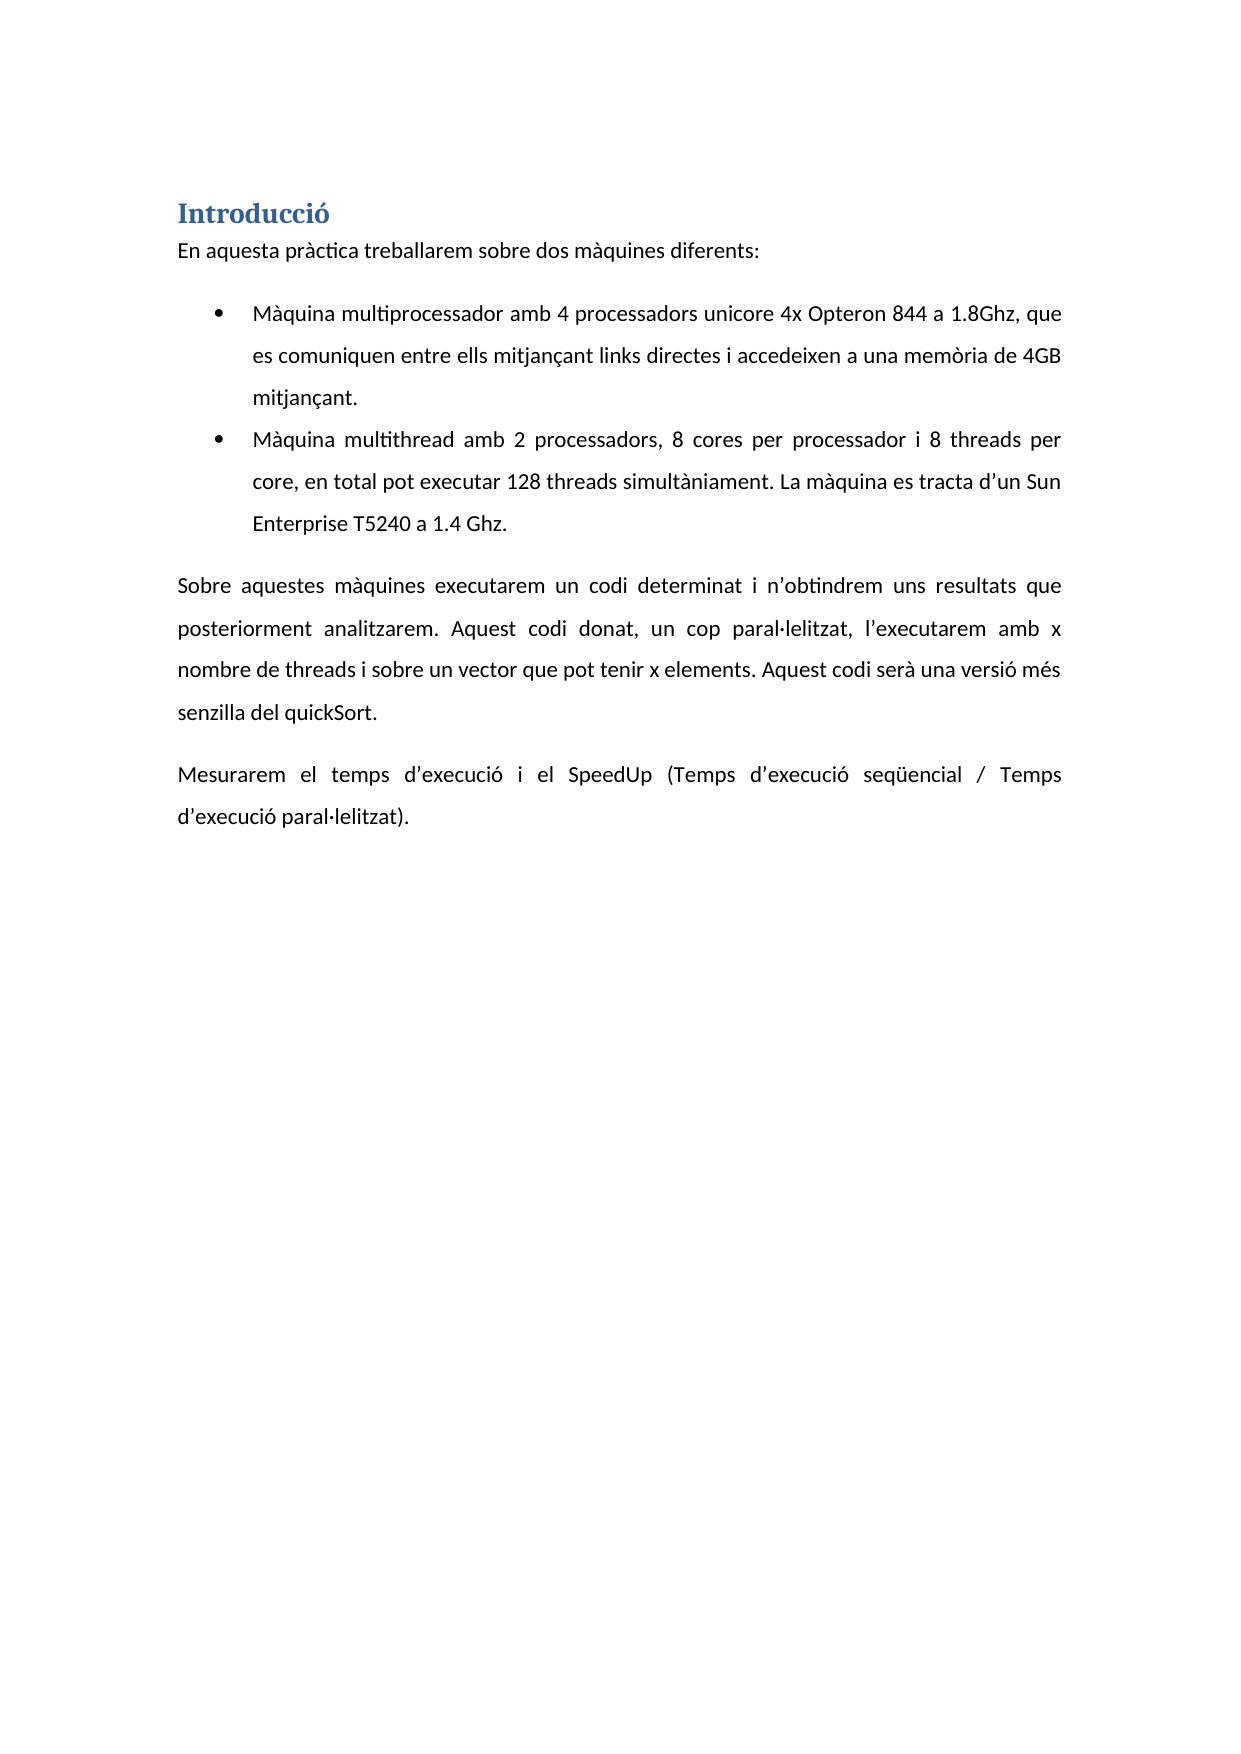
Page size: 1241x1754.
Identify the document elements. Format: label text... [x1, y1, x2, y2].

text En aquesta pràctica treballarem sobre dos màquines diferents: [177, 236, 1063, 264]
text Mesurarem el temps d’execució i el SpeedUp (Temps d’execució seqüencial / Temps d’execució paral·lelitzat). [177, 760, 1063, 830]
subtitle Introducció [177, 198, 1063, 231]
text Sobre aquestes màquines executarem un codi determinat i n’obtindrem uns resultats que posteriorment analitzarem. Aquest codi donat, un cop paral·lelitzat, l’executarem amb x nombre de threads i sobre un vector que pot tenir x elements. Aquest codi serà una versió més senzilla del quickSort. [177, 572, 1063, 726]
list Màquina multiprocessador amb 4 processadors unicore 4x Opteron 844 a 1.8Ghz, que es comuniquen entre ells mitjançant links directes i accedeixen a una memòria de 4GB mitjançant. [215, 299, 1063, 411]
list Màquina multithread amb 2 processadors, 8 cores per processador i 8 threads per core, en total pot executar 128 threads simultàniament. La màquina es tracta d’un Sun Enterprise T5240 a 1.4 Ghz. [215, 425, 1063, 537]
